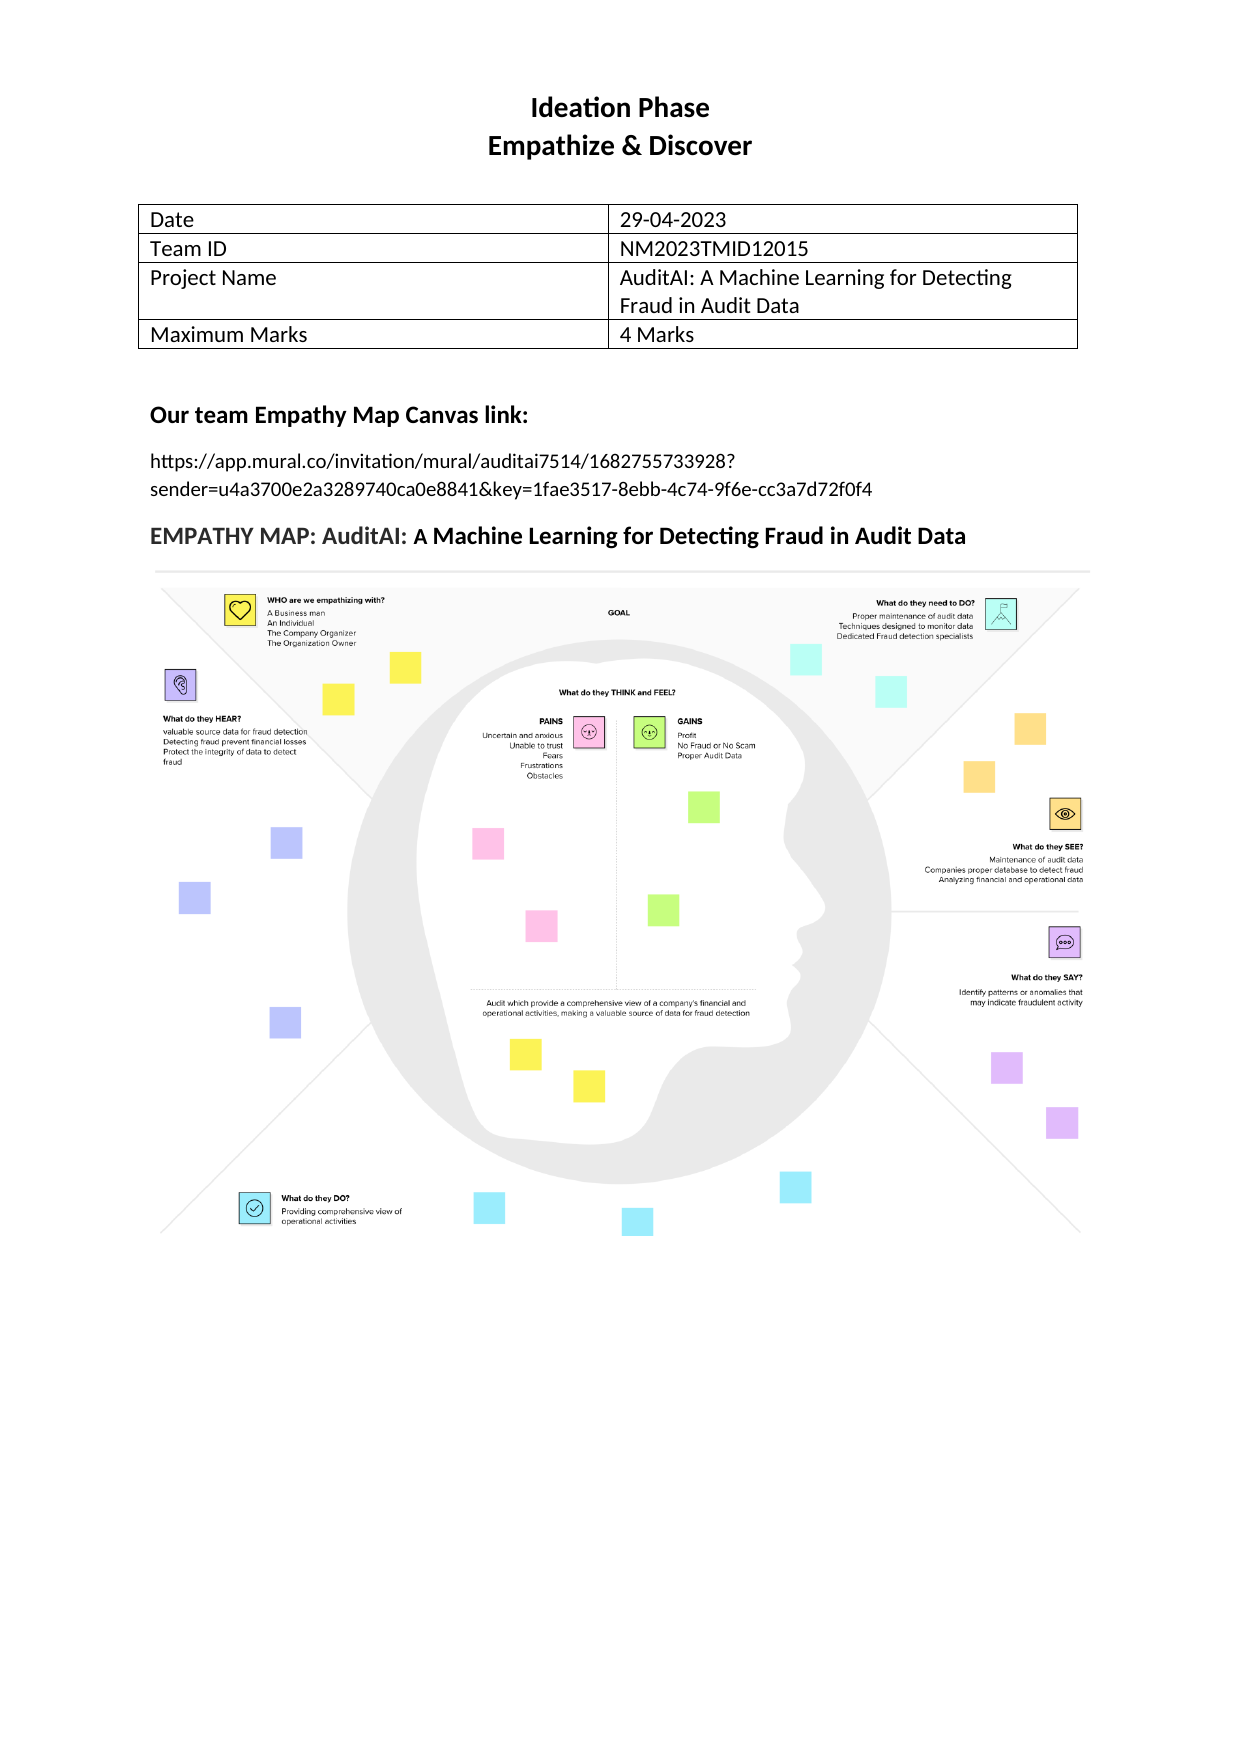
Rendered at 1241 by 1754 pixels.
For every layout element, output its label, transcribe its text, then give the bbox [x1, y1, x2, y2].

text Ideation Phase [150, 89, 1090, 124]
table_header 29-04-2023 [609, 205, 1077, 233]
picture [150, 569, 1091, 1236]
table_header Date [139, 205, 608, 233]
text Our team Empathy Map Canvas link: [150, 399, 1090, 429]
text https://app.mural.co/invitation/mural/auditai7514/1682755733928?sender=u4a3700e2a3289740ca0e8841&key=1fae3517-8ebb-4c74-9f6e-cc3a7d72f0f4 [150, 448, 1090, 501]
table_cell 4 Marks [609, 320, 1077, 348]
table_cell Project Name [139, 263, 608, 319]
table_cell Team ID [139, 234, 608, 262]
table_cell NM2023TMID12015 [609, 234, 1077, 262]
table_cell AuditAI: A Machine Learning for Detecting Fraud in Audit Data [609, 263, 1077, 319]
text EMPATHY MAP: AuditAI: A Machine Learning for Detecting Fraud in Audit Data [150, 520, 1090, 550]
table_cell Maximum Marks [139, 320, 608, 348]
text Empathize & Discover [150, 127, 1090, 163]
